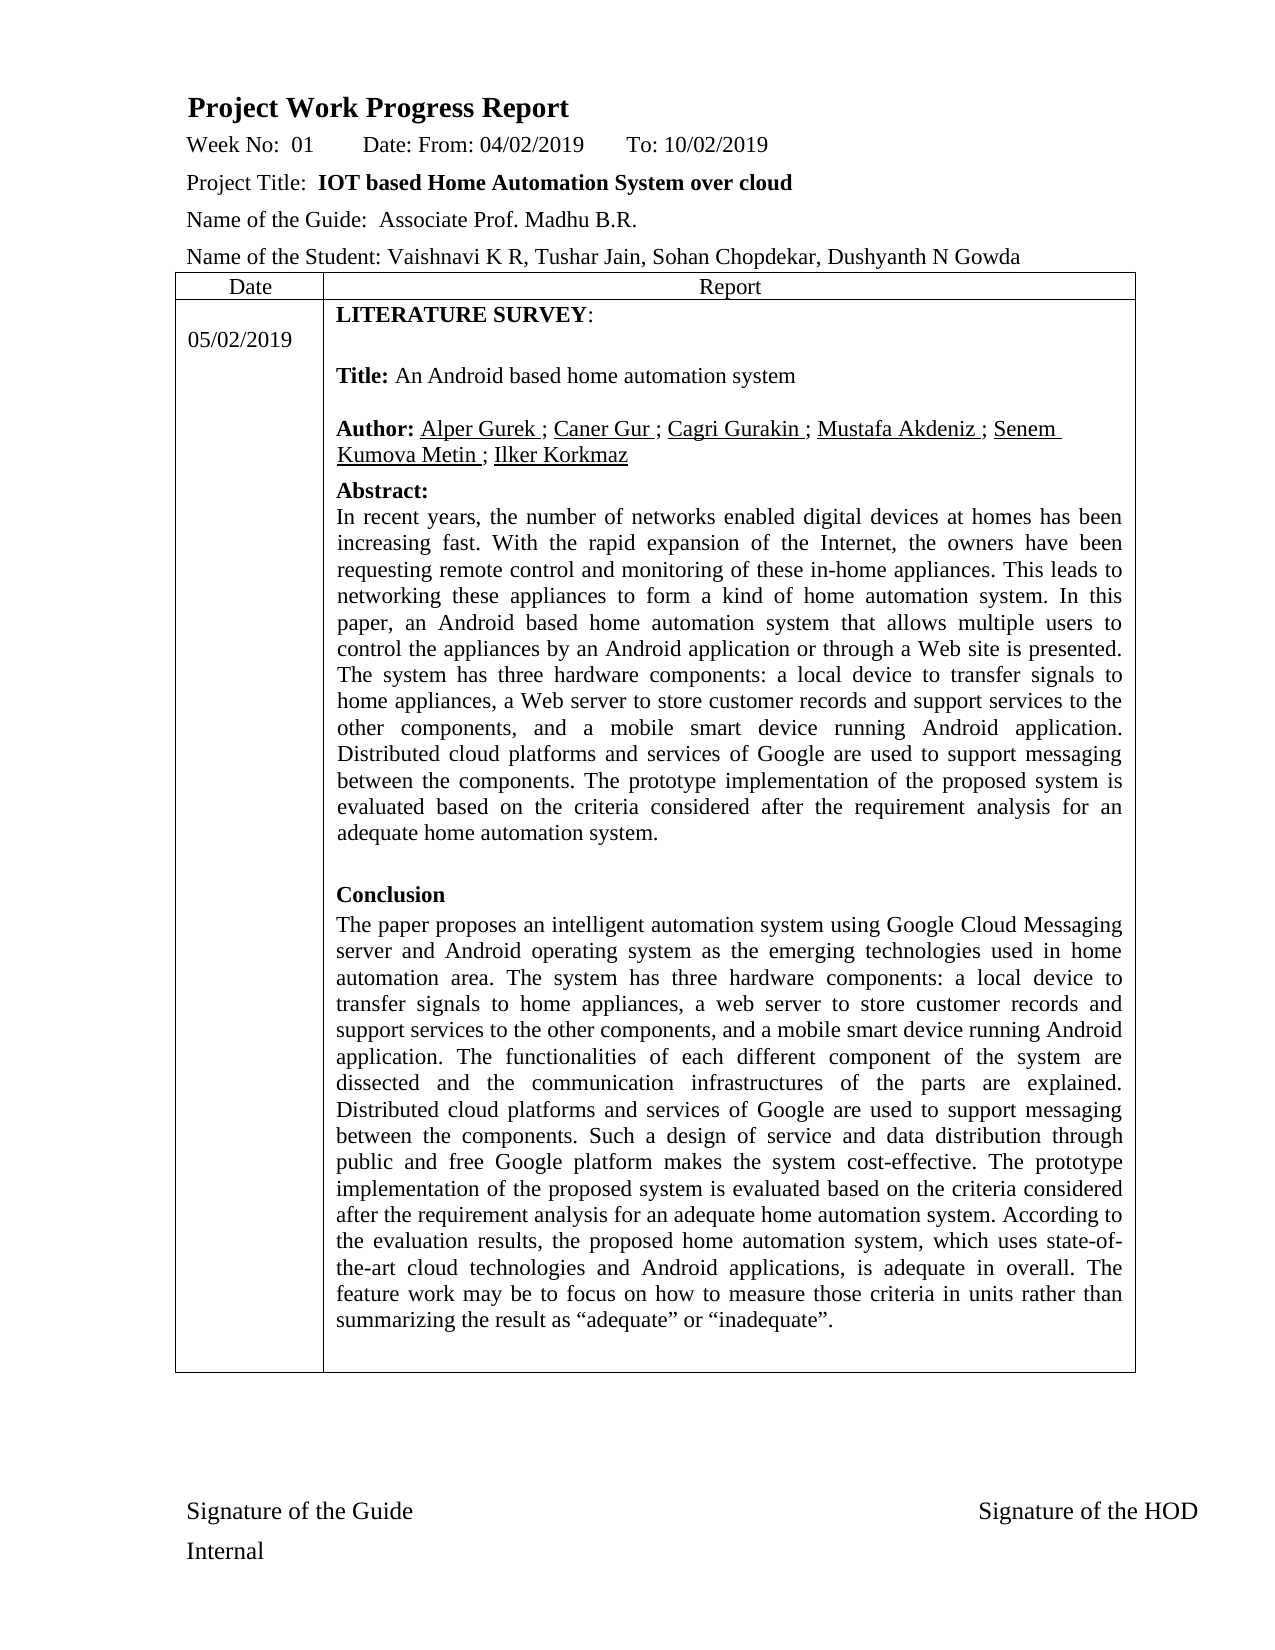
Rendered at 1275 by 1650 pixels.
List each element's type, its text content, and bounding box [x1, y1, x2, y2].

table_cell LITERATURE SURVEY: Title: An Android based home automation system Author: Alper Gurek ; Caner Gur ; Cagri Gurakin ; Mustafa Akdeniz ; Senem Kumova Metin ; Ilker Korkmaz Abstract: In recent years, the number of networks enabled digital devices at homes has been increasing fast. With the rapid expansion of the Internet, the owners have been requesting remote control and monitoring of these in-home appliances. This leads to networking these appliances to form a kind of home automation system. In this paper, an Android based home automation system that allows multiple users to control the appliances by an Android application or through a Web site is presented. The system has three hardware components: a local device to transfer signals to home appliances, a Web server to store customer records and support services to the other components, and a mobile smart device running Android application. Distributed cloud platforms and services of Google are used to support messaging between the components. The prototype implementation of the proposed system is evaluated based on the criteria considered after the requirement analysis for an adequate home automation system. Conclusion The paper proposes an intelligent automation system using Google Cloud Messaging server and Android operating system as the emerging technologies used in home automation area. The system has three hardware components: a local device to transfer signals to home appliances, a web server to store customer records and support services to the other components, and a mobile smart device running Android application. The functionalities of each different component of the system are dissected and the communication infrastructures of the parts are explained. Distributed cloud platforms and services of Google are used to support messaging between the components. Such a design of service and data distribution through public and free Google platform makes the system cost-effective. The prototype implementation of the proposed system is evaluated based on the criteria considered after the requirement analysis for an adequate home automation system. According to the evaluation results, the proposed home automation system, which uses state-of-the-art cloud technologies and Android applications, is adequate in overall. The feature work may be to focus on how to measure those criteria in units rather than summarizing the result as “adequate” or “inadequate”. [324, 300, 1135, 1372]
table_header Report [324, 273, 1135, 299]
text Name of the Guide: Associate Prof. Madhu B.R. [186, 206, 1198, 232]
text Signature of the Guide Signature of the HOD [186, 1496, 1198, 1525]
table_cell 05/02/2019 [176, 300, 323, 1372]
text Name of the Student: Vaishnavi K R, Tushar Jain, Sohan Chopdekar, Dushyanth N Gowda [186, 243, 1198, 269]
text Internal [186, 1536, 1198, 1565]
text Week No: 01 Date: From: 04/02/2019 To: 10/02/2019 [186, 131, 1198, 158]
table_header Date [176, 273, 323, 299]
text Project Work Progress Report [188, 90, 1198, 124]
text Project Title: IOT based Home Automation System over cloud [186, 168, 1198, 195]
